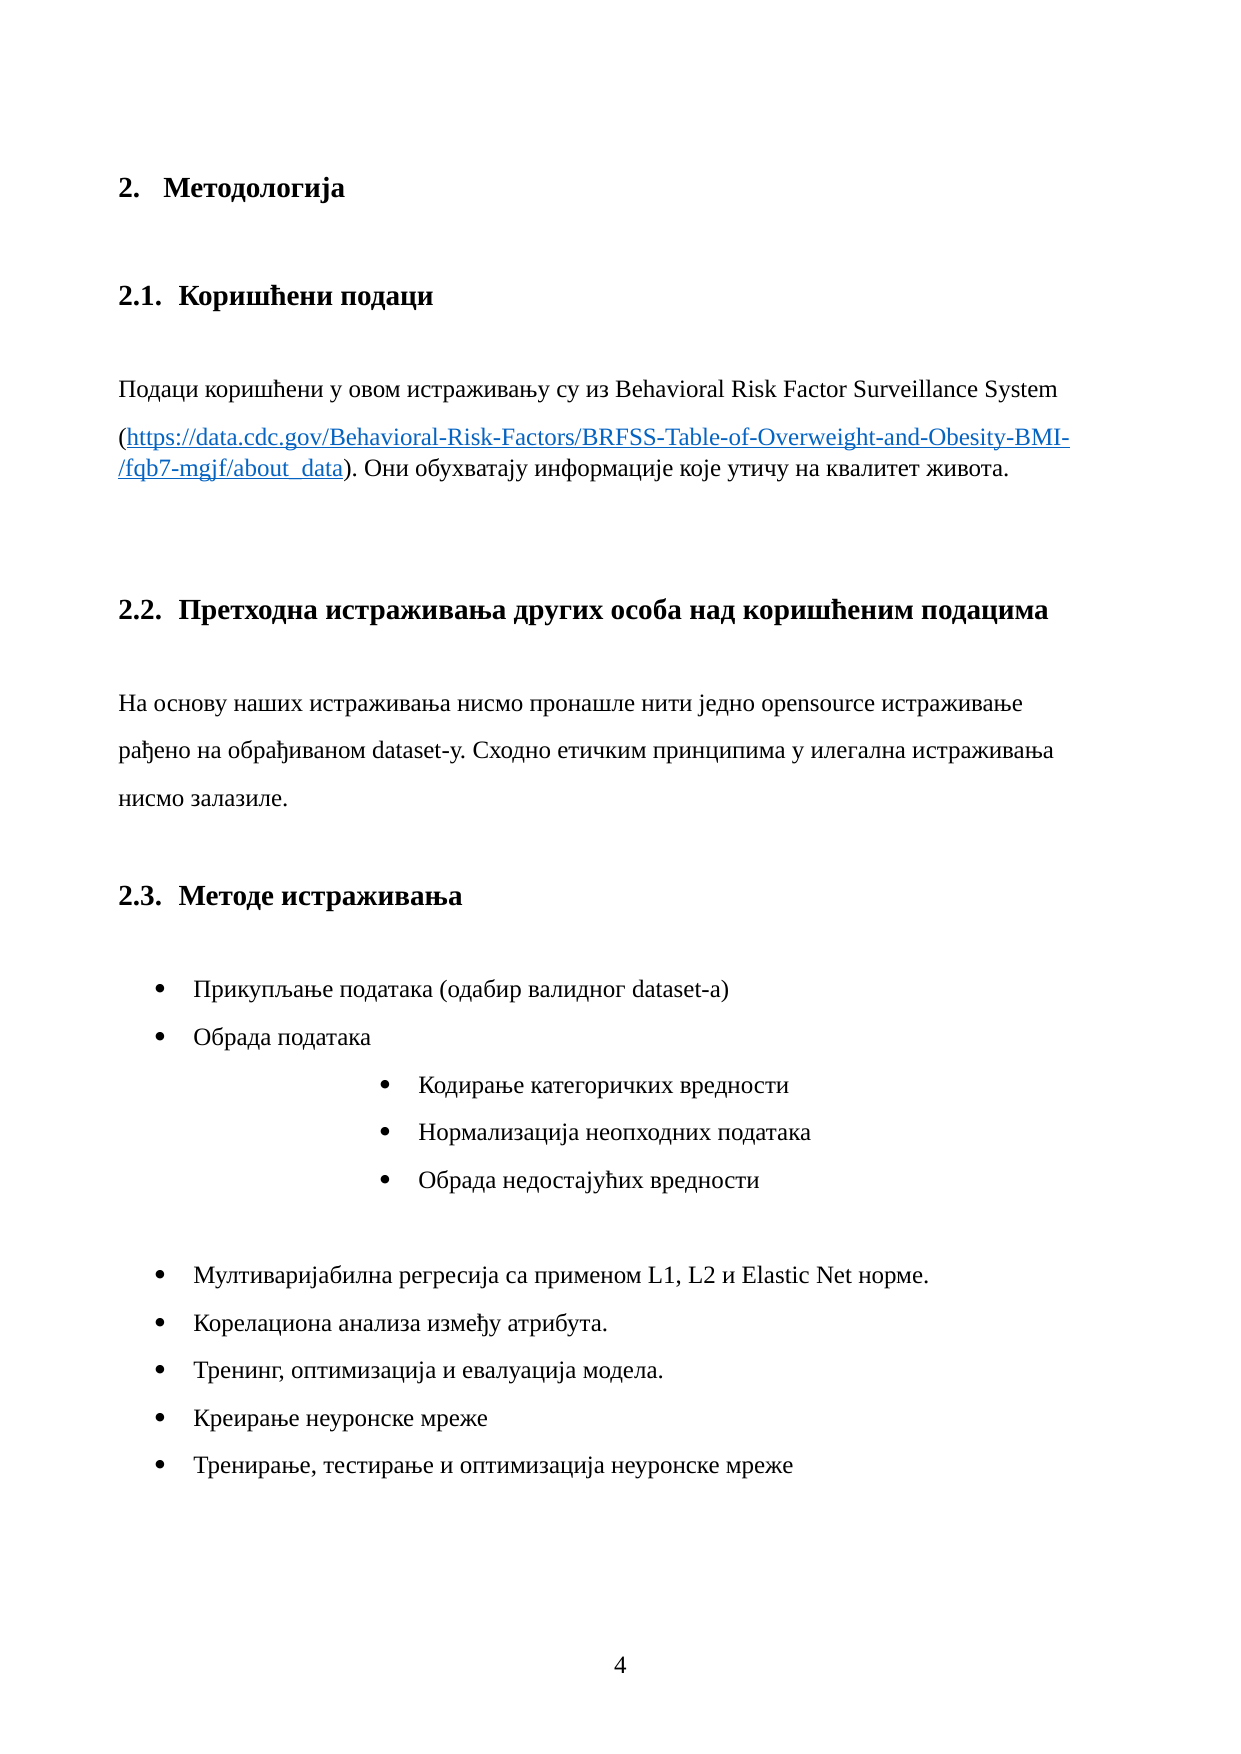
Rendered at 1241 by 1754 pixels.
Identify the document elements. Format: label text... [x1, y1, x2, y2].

list Мултиваријабилна регресија са применом L1, L2 и Elastic Net норме. [156, 1260, 1122, 1289]
list Корелациона анализа између атрибута. [156, 1308, 1122, 1337]
subtitle Методе истраживања [118, 878, 1122, 912]
text рађено на обрађиваном dataset-у. Сходно етичким принципима у илегална истраживања [118, 736, 1122, 764]
list Кодирање категоричких вредности [381, 1070, 1122, 1098]
text На основу наших истраживања нисмо пронашле нити једно opensource истраживање [118, 688, 1122, 717]
subtitle Методологија [118, 170, 1122, 203]
list Обрада недостајућих вредности [381, 1165, 1122, 1194]
text (https://data.cdc.gov/Behavioral-Risk-Factors/BRFSS-Table-of-Overweight-and-Obesity-BMI- /fqb7-mgjf/about_data). Они обухватају информације које утичу на квалитет живота. [118, 422, 1122, 482]
list Тренирање, тестирање и оптимизација неуронске мреже [156, 1451, 1122, 1479]
list Тренинг, оптимизација и евалуација модела. [156, 1355, 1122, 1384]
list Креирање неуронске мреже [156, 1403, 1122, 1432]
text нисмо залазиле. [118, 783, 1122, 812]
list Обрада података [156, 1022, 1122, 1051]
list Нормализација неопходних података [381, 1117, 1122, 1146]
list Прикупљање података (одабир валидног dataset-а) [156, 974, 1122, 1003]
text Подаци коришћени у овом истраживању су из Behavioral Risk Factor Surveillance System [118, 374, 1122, 403]
subtitle Претходна истраживања других особа над коришћеним подацима [118, 592, 1122, 625]
subtitle Коришћени подаци [118, 278, 1122, 312]
